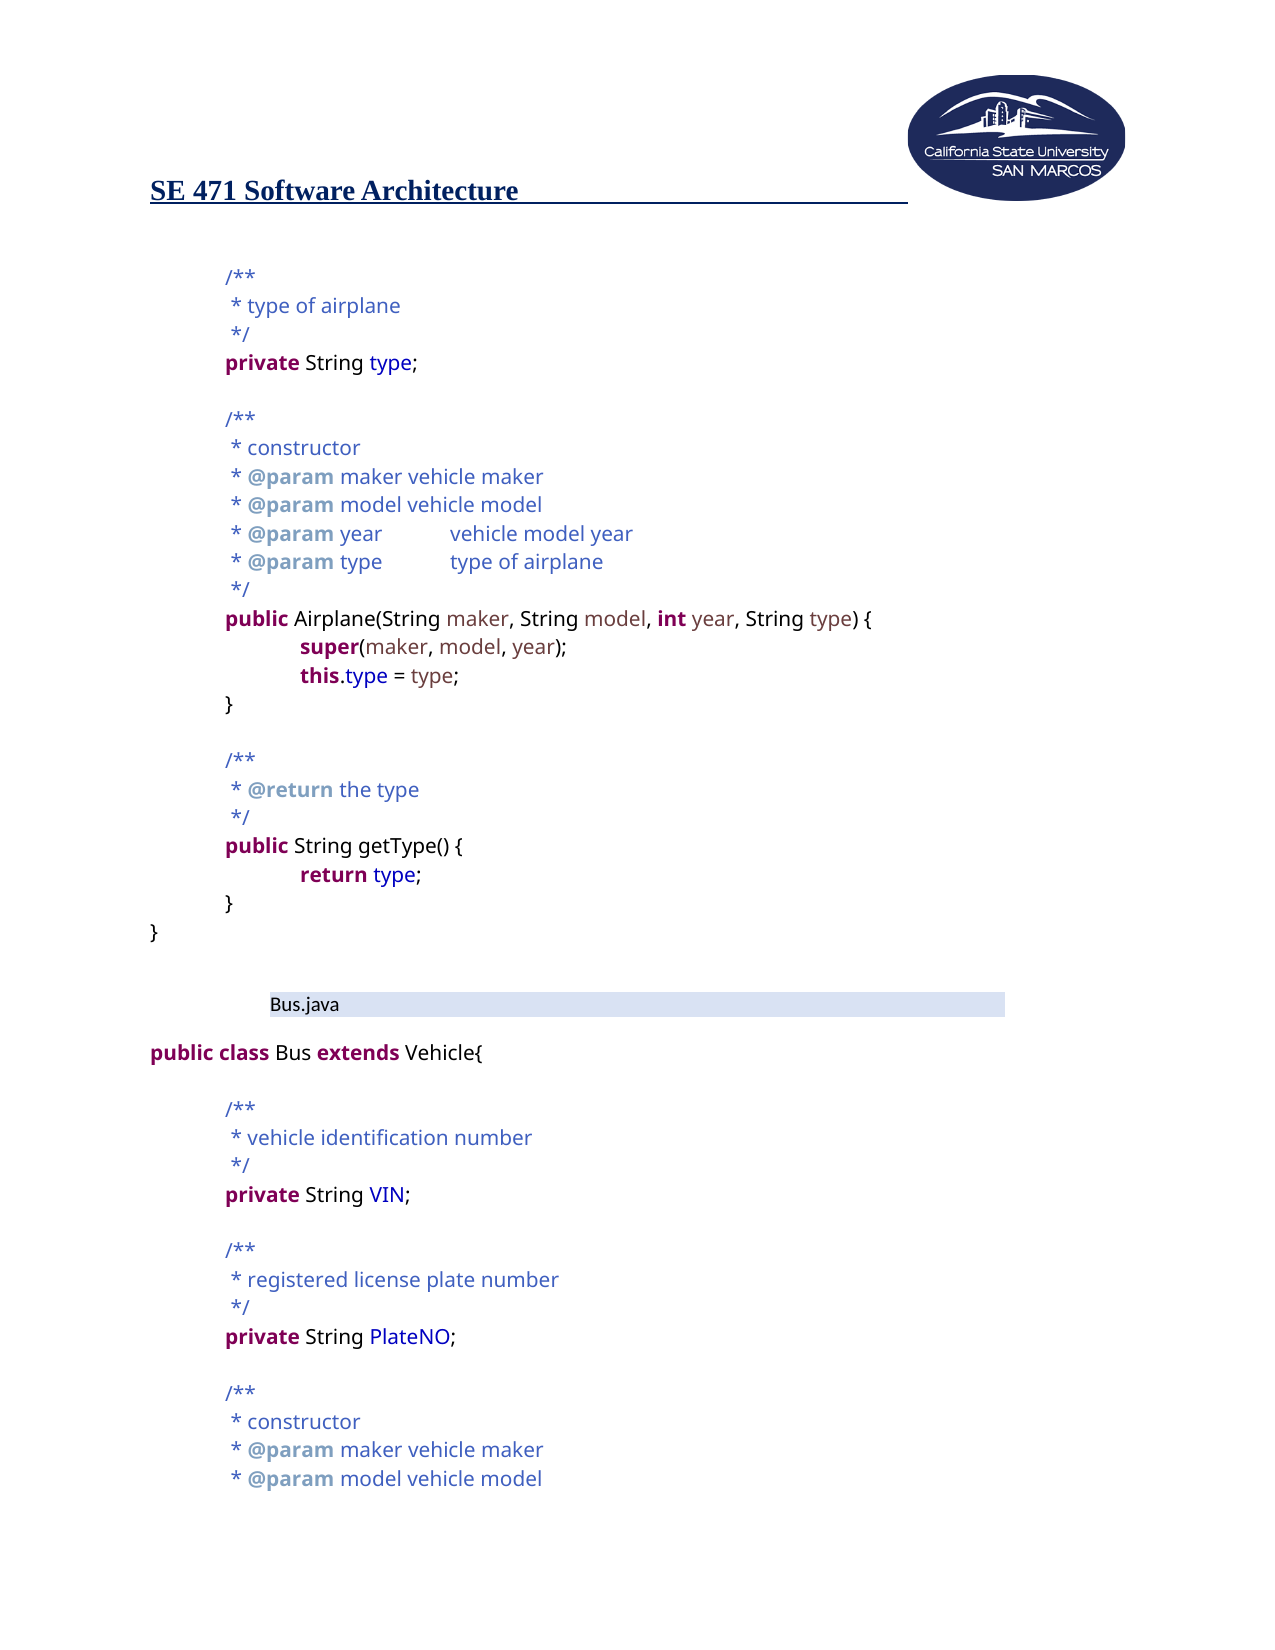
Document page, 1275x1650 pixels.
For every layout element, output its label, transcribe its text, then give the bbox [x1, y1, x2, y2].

text super(maker, model, year); [150, 632, 1125, 661]
text * type of airplane [150, 292, 1125, 320]
text */ [150, 576, 1125, 604]
text * @param maker vehicle maker [150, 462, 1125, 490]
text } [150, 689, 1125, 718]
text private String PlateNO; [150, 1322, 1125, 1350]
text * @param model vehicle model [150, 1464, 1125, 1492]
text * constructor [150, 1407, 1125, 1436]
text */ [150, 1293, 1125, 1322]
text */ [150, 803, 1125, 832]
picture [907, 75, 1125, 201]
text * registered license plate number [150, 1265, 1125, 1293]
text } [150, 888, 1125, 917]
text } [150, 917, 1125, 945]
text private String type; [150, 348, 1125, 377]
text private String VIN; [150, 1180, 1125, 1208]
text * @param year vehicle model year [150, 519, 1125, 547]
text * @param maker vehicle maker [150, 1436, 1125, 1464]
text */ [150, 1152, 1125, 1180]
text * constructor [150, 433, 1125, 462]
text public class Bus extends Vehicle{ [150, 1038, 1125, 1066]
text * @param model vehicle model [150, 490, 1125, 519]
text * @param type type of airplane [150, 547, 1125, 576]
text this.type = type; [150, 661, 1125, 689]
text public String getType() { [150, 832, 1125, 860]
text */ [150, 320, 1125, 348]
text /** [150, 1236, 1125, 1265]
text Bus.java [270, 992, 1005, 1017]
text * vehicle identification number [150, 1123, 1125, 1152]
text /** [150, 746, 1125, 775]
text return type; [150, 860, 1125, 888]
text /** [150, 1379, 1125, 1407]
text * @return the type [150, 775, 1125, 803]
text public Airplane(String maker, String model, int year, String type) { [150, 604, 1125, 632]
text /** [150, 1095, 1125, 1123]
text /** [150, 263, 1125, 292]
text /** [150, 405, 1125, 433]
